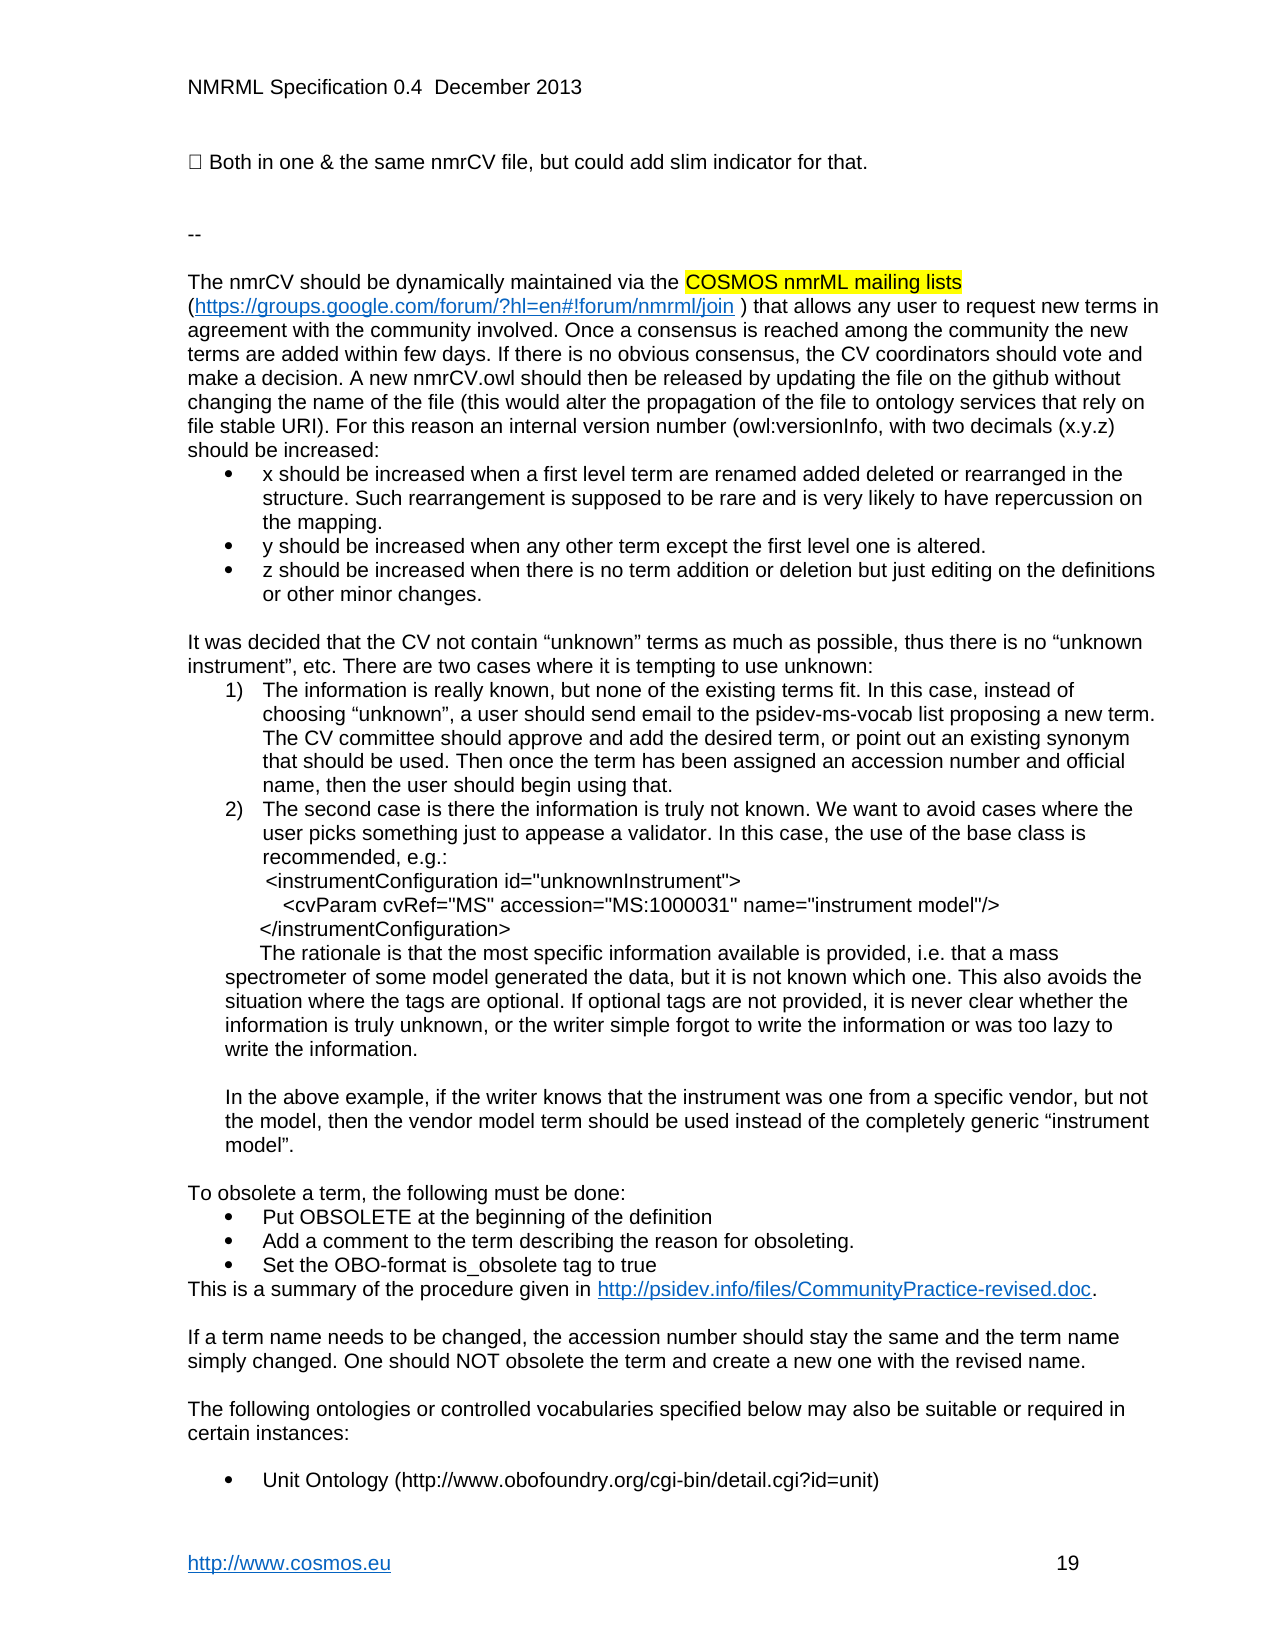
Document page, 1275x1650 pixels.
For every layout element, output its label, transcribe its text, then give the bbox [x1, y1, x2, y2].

text It was decided that the CV not contain “unknown” terms as much as possible, thus there is no “unknown instrument”, etc. There are two cases where it is tempting to use unknown: [187, 629, 1162, 677]
list Unit Ontology (http://www.obofoundry.org/cgi-bin/detail.cgi?id=unit) [225, 1468, 1162, 1492]
text This is a summary of the procedure given in http://psidev.info/files/CommunityPractice-revised.doc. [187, 1277, 1162, 1301]
text  Both in one & the same nmrCV file, but could add slim indicator for that. [187, 150, 1162, 174]
list x should be increased when a first level term are renamed added deleted or rearranged in the structure. Such rearrangement is supposed to be rare and is very likely to have repercussion on the mapping. [225, 461, 1162, 533]
text The following ontologies or controlled vocabularies specified below may also be suitable or required in certain instances: [187, 1396, 1162, 1444]
text </instrumentConfiguration> [225, 917, 1162, 941]
text <cvParam cvRef="MS" accession="MS:1000031" name="instrument model"/> [225, 893, 1162, 917]
text If a term name needs to be changed, the accession number should stay the same and the term name simply changed. One should NOT obsolete the term and create a new one with the revised name. [187, 1324, 1162, 1372]
list Set the OBO-format is_obsolete tag to true [225, 1253, 1162, 1277]
list The second case is there the information is truly not known. We want to avoid cases where the user picks something just to appease a validator. In this case, the use of the base class is recommended, e.g.: [225, 797, 1162, 869]
list Put OBSOLETE at the beginning of the definition [225, 1204, 1162, 1228]
text The nmrCV should be dynamically maintained via the COSMOS nmrML mailing lists (https://groups.google.com/forum/?hl=en#!forum/nmrml/join ) that allows any user to request new terms in agreement with the community involved. Once a consensus is reached among the community the new terms are added within few days. If there is no obvious consensus, the CV coordinators should vote and make a decision. A new nmrCV.owl should then be released by updating the file on the github without changing the name of the file (this would alter the propagation of the file to ontology services that rely on file stable URI). For this reason an internal version number (owl:versionInfo, with two decimals (x.y.z) should be increased: [187, 270, 1162, 461]
text The rationale is that the most specific information available is provided, i.e. that a mass spectrometer of some model generated the data, but it is not known which one. This also avoids the situation where the tags are optional. If optional tags are not provided, it is never clear whether the information is truly unknown, or the writer simple forgot to write the information or was too lazy to write the information. [225, 941, 1162, 1061]
list z should be increased when there is no term addition or deletion but just editing on the definitions or other minor changes. [225, 557, 1162, 606]
text -- [187, 222, 1162, 246]
text To obsolete a term, the following must be done: [187, 1181, 1162, 1204]
list The information is really known, but none of the existing terms fit. In this case, instead of choosing “unknown”, a user should send email to the psidev-ms-vocab list proposing a new term. The CV committee should approve and add the desired term, or point out an existing synonym that should be used. Then once the term has been assigned an accession number and official name, then the user should begin using that. [225, 677, 1162, 797]
text In the above example, if the writer knows that the instrument was one from a specific vendor, but not the model, then the vendor model term should be used instead of the completely generic “instrument model”. [225, 1085, 1162, 1157]
list Add a comment to the term describing the reason for obsoleting. [225, 1228, 1162, 1253]
list y should be increased when any other term except the first level one is altered. [225, 533, 1162, 557]
text <instrumentConfiguration id="unknownInstrument"> [225, 869, 1162, 893]
